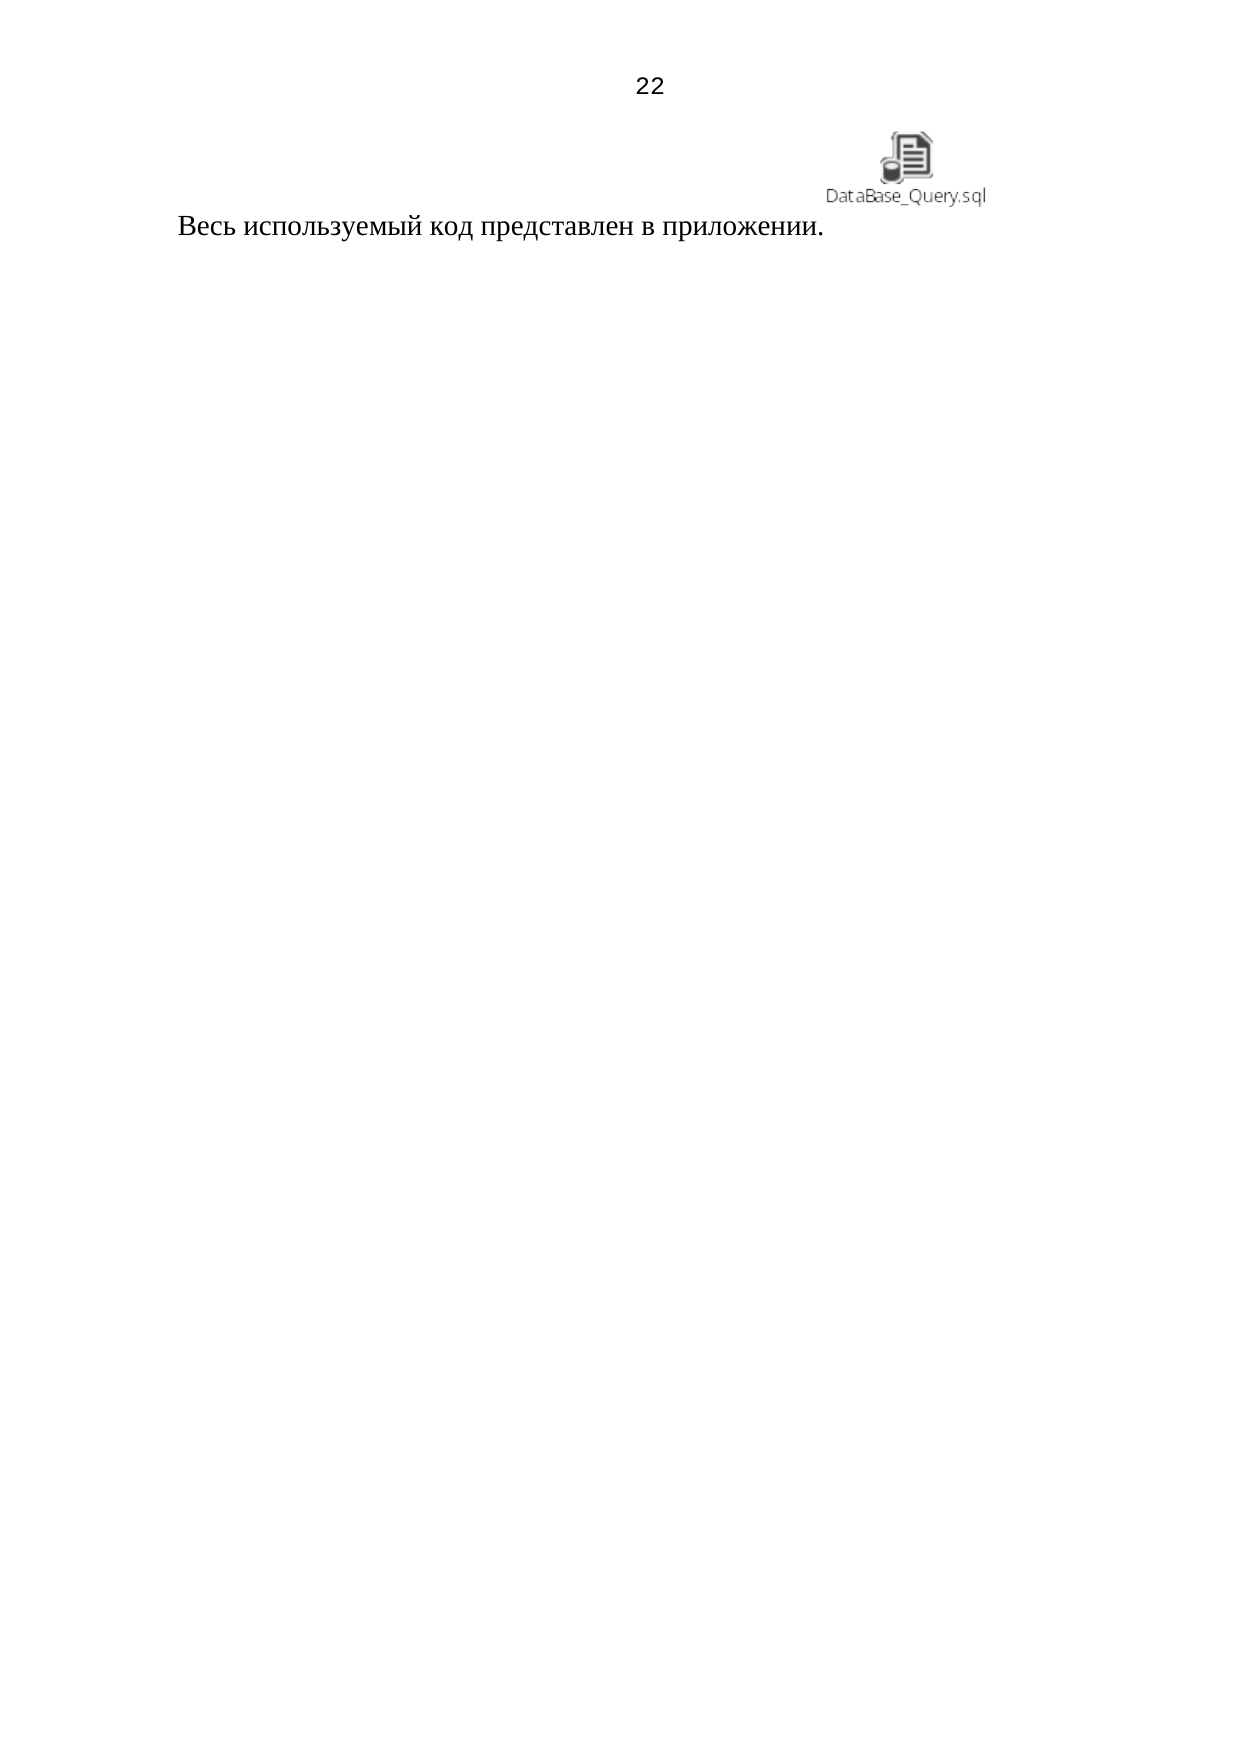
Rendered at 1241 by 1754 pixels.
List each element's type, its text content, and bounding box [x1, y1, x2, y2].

text Весь используемый код представлен в приложении. [177, 131, 1122, 242]
